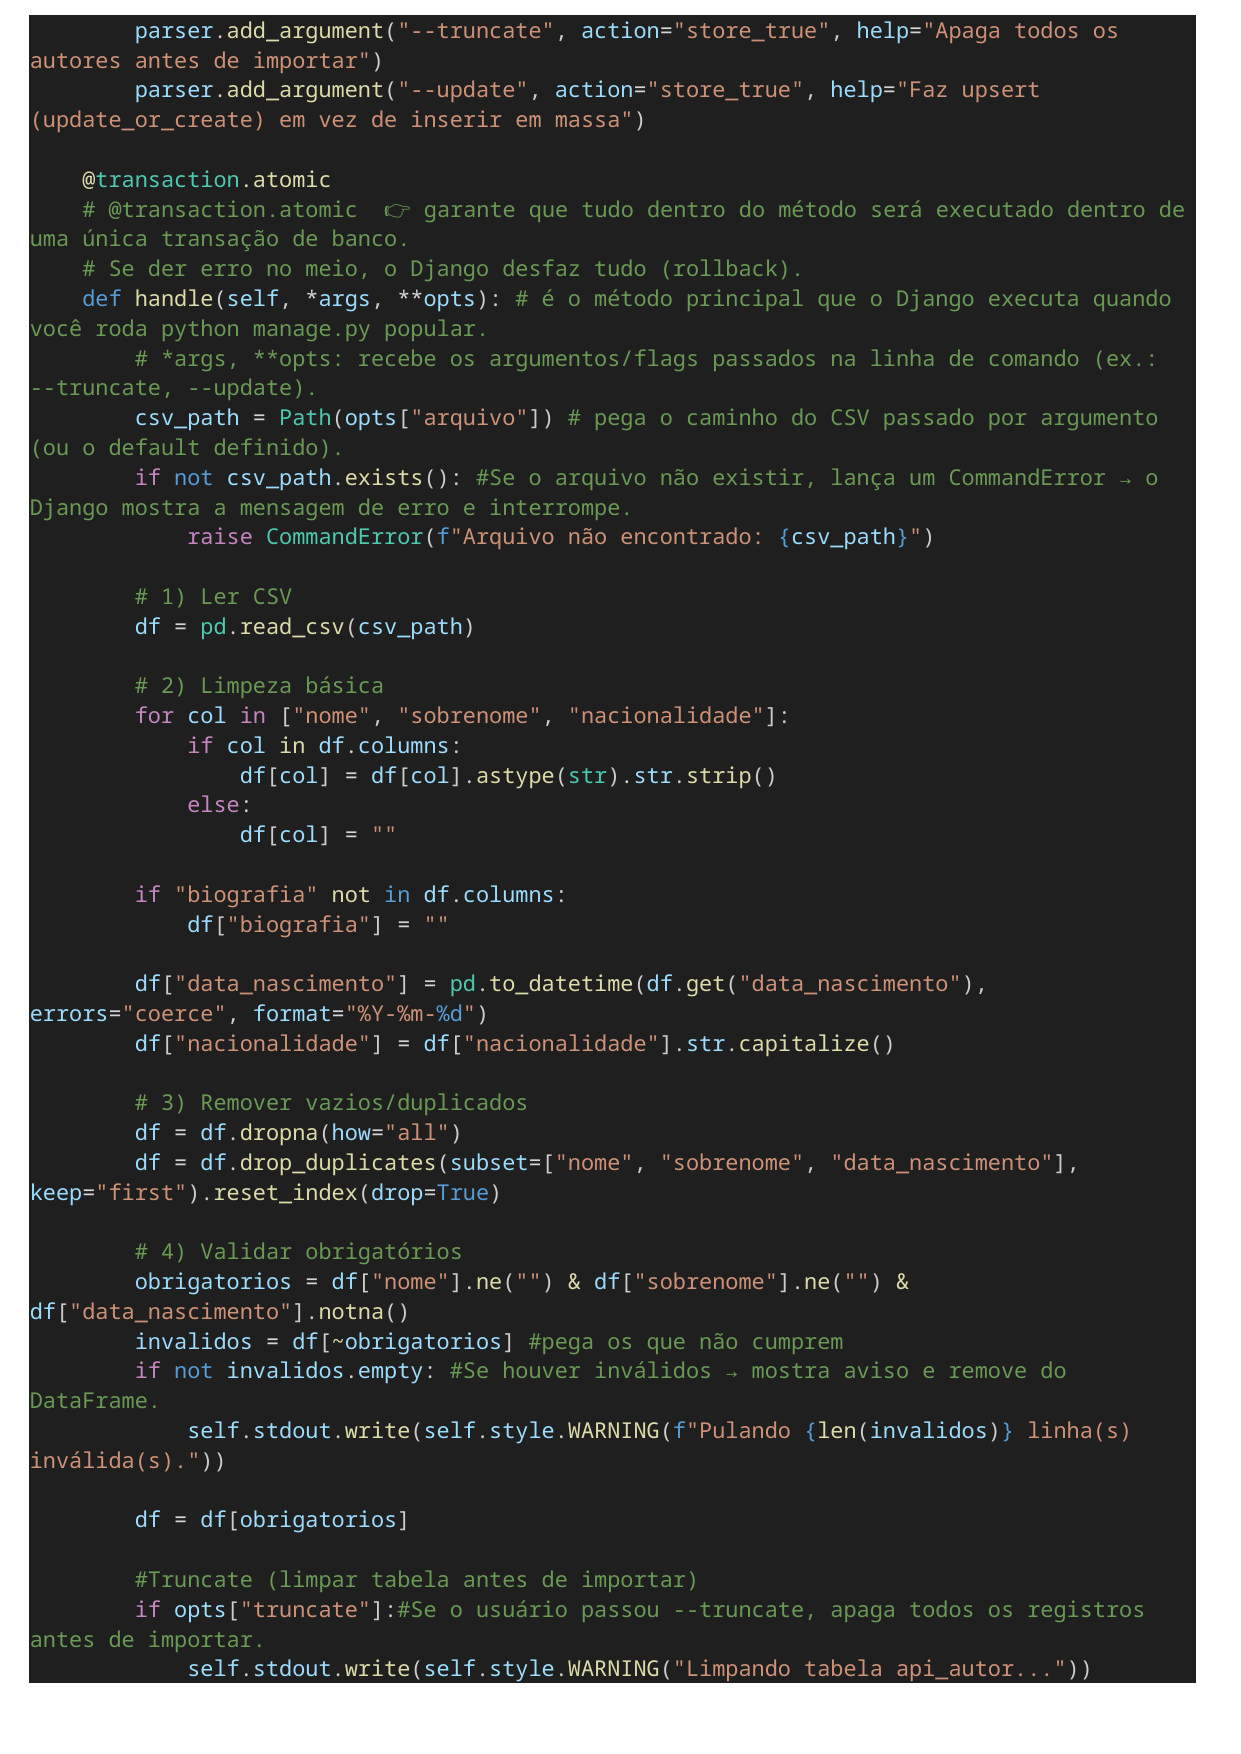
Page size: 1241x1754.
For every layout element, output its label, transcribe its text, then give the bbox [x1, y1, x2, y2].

text self.stdout.write(self.style.WARNING(f"Pulando {len(invalidos)} linha(s) inválida(s).")) [29, 1415, 1196, 1474]
text if col in df.columns: [29, 730, 1196, 759]
text # @transaction.atomic 👉 garante que tudo dentro do método será executado dentro de uma única transação de banco. [29, 193, 1196, 253]
text obrigatorios = df["nome"].ne("") & df["sobrenome"].ne("") & df["data_nascimento"].notna() [29, 1266, 1196, 1326]
text df = df.drop_duplicates(subset=["nome", "sobrenome", "data_nascimento"], keep="first").reset_index(drop=True) [29, 1147, 1196, 1206]
text @transaction.atomic [29, 164, 1196, 193]
text if "biografia" not in df.columns: [29, 879, 1196, 908]
text parser.add_argument("--truncate", action="store_true", help="Apaga todos os autores antes de importar") [29, 15, 1196, 74]
text df = df[obrigatorios] [29, 1504, 1196, 1534]
text else: [29, 789, 1196, 819]
text self.stdout.write(self.style.WARNING("Limpando tabela api_autor...")) [29, 1653, 1196, 1683]
text csv_path = Path(opts["arquivo"]) # pega o caminho do CSV passado por argumento (ou o default definido). [29, 402, 1196, 462]
text df["nacionalidade"] = df["nacionalidade"].str.capitalize() [29, 1028, 1196, 1057]
text # 3) Remover vazios/duplicados [29, 1087, 1196, 1117]
text raise CommandError(f"Arquivo não encontrado: {csv_path}") [29, 521, 1196, 551]
text def handle(self, *args, **opts): # é o método principal que o Django executa quando você roda python manage.py popular. [29, 283, 1196, 342]
text # Se der erro no meio, o Django desfaz tudo (rollback). [29, 253, 1196, 283]
text # 2) Limpeza básica [29, 670, 1196, 700]
text if not invalidos.empty: #Se houver inválidos → mostra aviso e remove do DataFrame. [29, 1355, 1196, 1415]
text # *args, **opts: recebe os argumentos/flags passados na linha de comando (ex.: --truncate, --update). [29, 342, 1196, 402]
text df[col] = df[col].astype(str).str.strip() [29, 759, 1196, 789]
text df = df.dropna(how="all") [29, 1117, 1196, 1147]
text df["data_nascimento"] = pd.to_datetime(df.get("data_nascimento"), errors="coerce", format="%Y-%m-%d") [29, 968, 1196, 1028]
text invalidos = df[~obrigatorios] #pega os que não cumprem [29, 1326, 1196, 1355]
text df = pd.read_csv(csv_path) [29, 611, 1196, 640]
text # 1) Ler CSV [29, 581, 1196, 611]
text for col in ["nome", "sobrenome", "nacionalidade"]: [29, 700, 1196, 730]
text parser.add_argument("--update", action="store_true", help="Faz upsert (update_or_create) em vez de inserir em massa") [29, 74, 1196, 134]
text if opts["truncate"]:#Se o usuário passou --truncate, apaga todos os registros antes de importar. [29, 1594, 1196, 1653]
text if not csv_path.exists(): #Se o arquivo não existir, lança um CommandError → o Django mostra a mensagem de erro e interrompe. [29, 462, 1196, 521]
text df["biografia"] = "" [29, 908, 1196, 938]
text df[col] = "" [29, 819, 1196, 849]
text # 4) Validar obrigatórios [29, 1236, 1196, 1266]
text #Truncate (limpar tabela antes de importar) [29, 1564, 1196, 1594]
